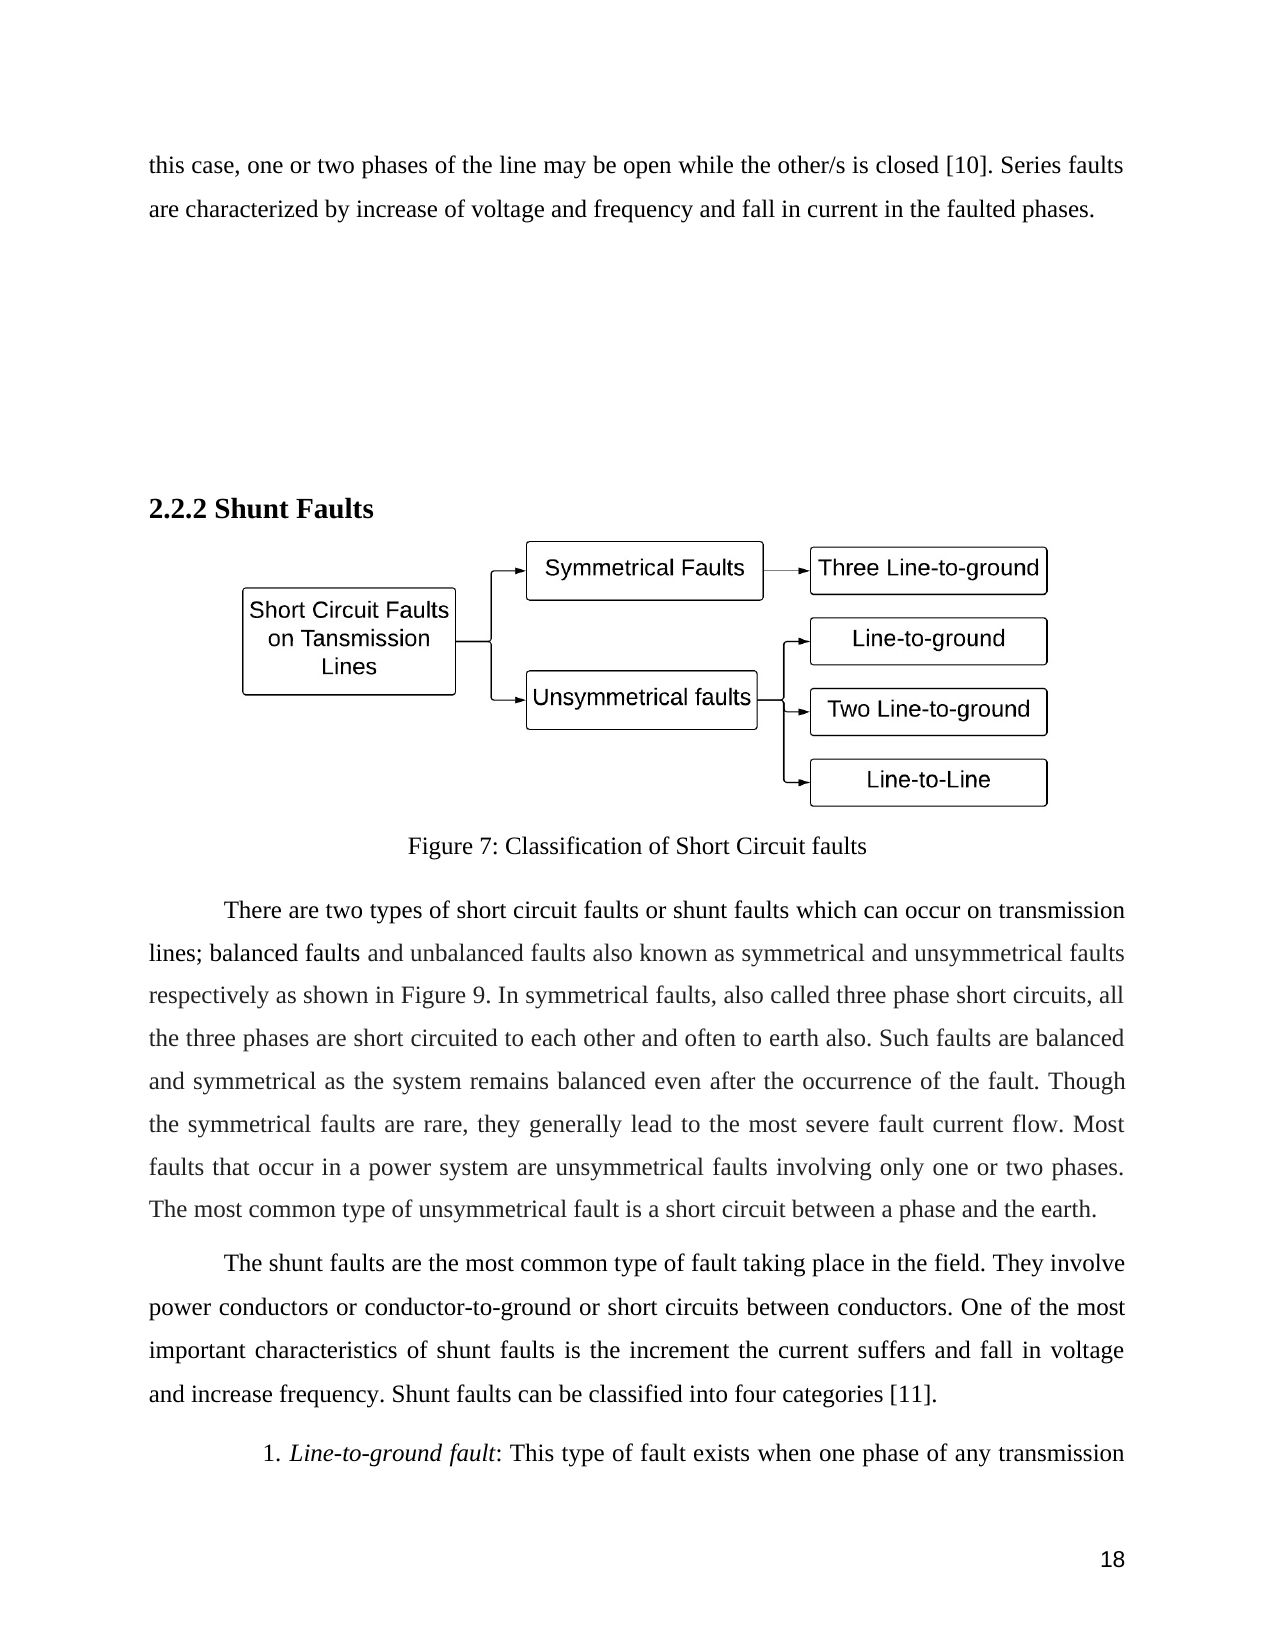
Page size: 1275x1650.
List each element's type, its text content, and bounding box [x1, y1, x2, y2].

subtitle 2.2.2 Shunt Faults [148, 491, 1138, 525]
text There are two types of short circuit faults or shunt faults which can occur on transmission lines; balanced faults and unbalanced faults also known as symmetrical and unsymmetrical faults respectively as shown in Figure 9. In symmetrical faults, also called three phase short circuits, all the three phases are short circuited to each other and often to earth also. Such faults are balanced and symmetrical as the system remains balanced even after the occurrence of the fault. Though the symmetrical faults are rare, they generally lead to the most severe fault current flow. Most faults that occur in a power system are unsymmetrical faults involving only one or two phases. The most common type of unsymmetrical fault is a short circuit between a phase and the earth. [148, 895, 1126, 1223]
text The shunt faults are the most common type of fault taking place in the field. They involve power conductors or conductor-to-ground or short circuits between conductors. One of the most important characteristics of shunt faults is the increment the current suffers and fall in voltage and increase frequency. Shunt faults can be classified into four categories [11]. [148, 1248, 1126, 1408]
text Figure 7: Classification of Short Circuit faults [143, 831, 1131, 860]
picture [234, 539, 1055, 813]
